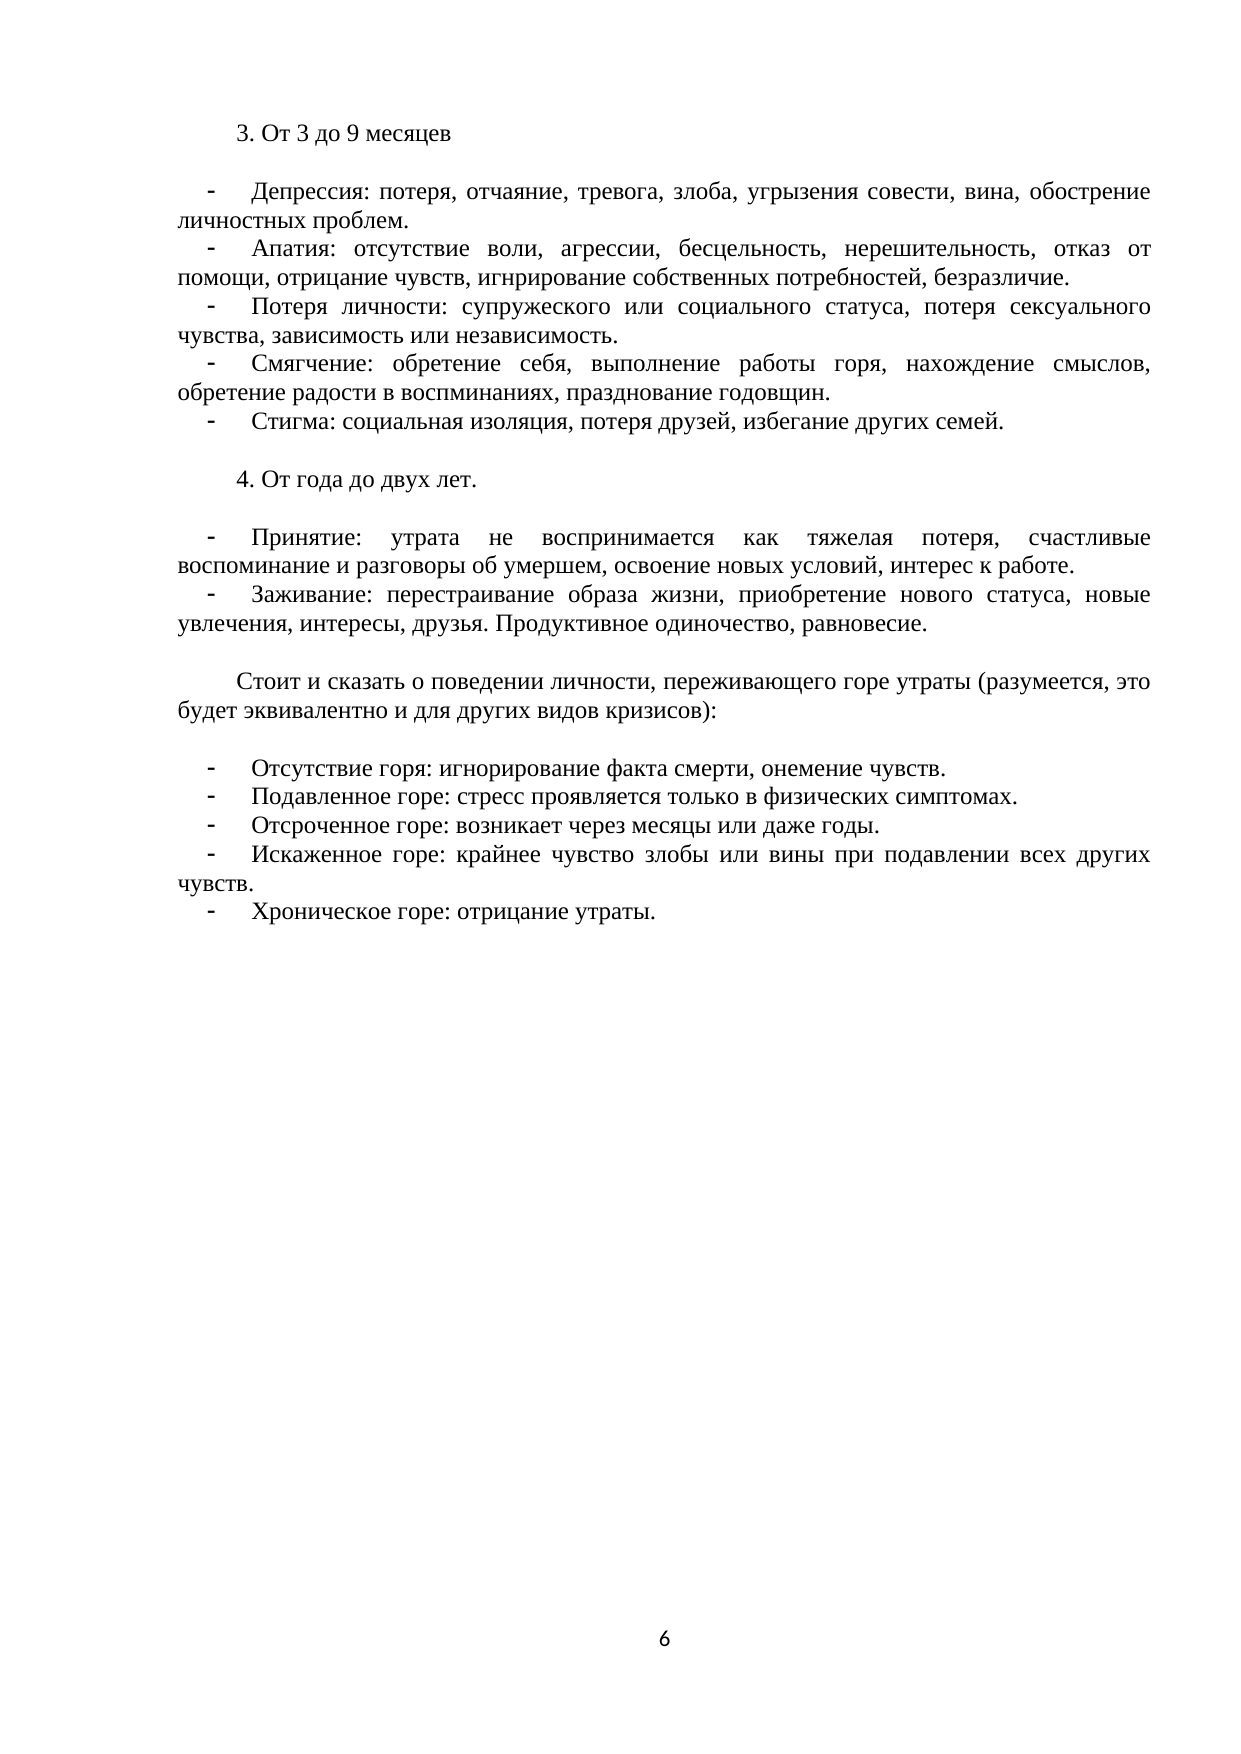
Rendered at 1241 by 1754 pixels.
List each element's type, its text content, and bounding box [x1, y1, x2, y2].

list Подавленное горе: стресс проявляется только в физических симптомах. [177, 781, 1152, 810]
list Заживание: перестраивание образа жизни, приобретение нового статуса, новые увлечения, интересы, друзья. Продуктивное одиночество, равновесие. [177, 579, 1152, 637]
list Хроническое горе: отрицание утраты. [177, 896, 1152, 925]
list Депрессия: потеря, отчаяние, тревога, злоба, угрызения совести, вина, обострение личностных проблем. [177, 176, 1152, 233]
list Стигма: социальная изоляция, потеря друзей, избегание других семей. [177, 406, 1152, 435]
list Принятие: утрата не воспринимается как тяжелая потеря, счастливые воспоминание и разговоры об умершем, освоение новых условий, интерес к работе. [177, 522, 1152, 579]
list Смягчение: обретение себя, выполнение работы горя, нахождение смыслов, обретение радости в воспминаниях, празднование годовщин. [177, 348, 1152, 406]
list Отсутствие горя: игнорирование факта смерти, онемение чувств. [177, 753, 1152, 781]
list Искаженное горе: крайнее чувство злобы или вины при подавлении всех других чувств. [177, 839, 1152, 896]
list Отсроченное горе: возникает через месяцы или даже годы. [177, 810, 1152, 839]
list Апатия: отсутствие воли, агрессии, бесцельность, нерешительность, отказ от помощи, отрицание чувств, игнрирование собственных потребностей, безразличие. [177, 233, 1152, 291]
list Потеря личности: супружеского или социального статуса, потеря сексуального чувства, зависимость или независимость. [177, 291, 1152, 348]
text 4. От года до двух лет. [177, 464, 1152, 493]
text 3. От 3 до 9 месяцев [177, 118, 1152, 147]
text Стоит и сказать о поведении личности, переживающего горе утраты (разумеется, это будет эквивалентно и для других видов кризисов): [177, 666, 1152, 723]
